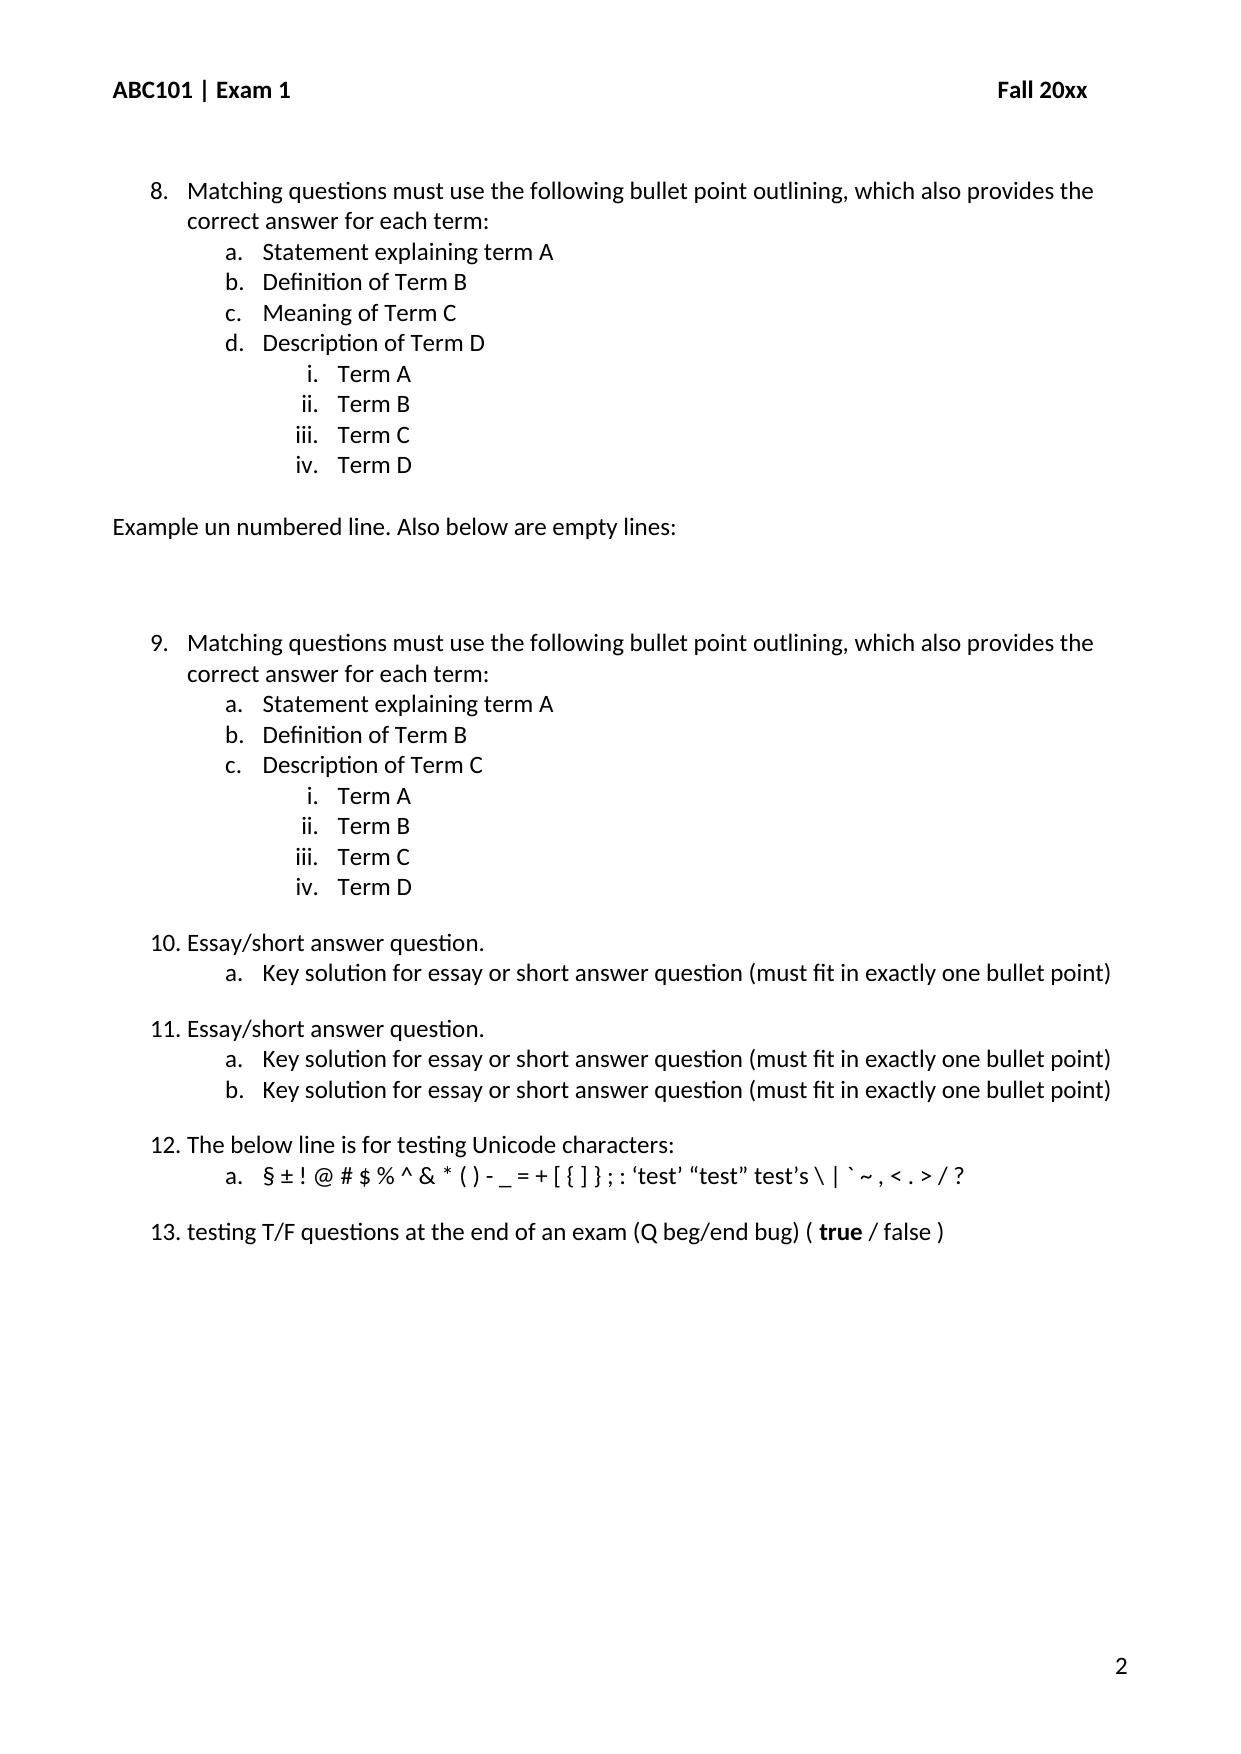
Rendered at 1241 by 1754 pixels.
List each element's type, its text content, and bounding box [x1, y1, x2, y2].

list Definition of Term B [225, 719, 1128, 749]
text Example un numbered line. Also below are empty lines: [112, 511, 1128, 541]
list Term B [319, 810, 1128, 841]
list Term B [319, 389, 1128, 419]
list Key solution for essay or short answer question (must fit in exactly one bullet point) [225, 957, 1128, 988]
list Term D [319, 871, 1128, 902]
list Term D [319, 450, 1128, 480]
text Essay/short answer question. [150, 1013, 1128, 1043]
list Description of Term D [225, 328, 1128, 358]
list Term A [319, 780, 1128, 810]
list Statement explaining term A [225, 236, 1128, 267]
text testing T/F questions at the end of an exam (Q beg/end bug) ( true / false ) [150, 1216, 1128, 1246]
text The below line is for testing Unicode characters: [150, 1129, 1128, 1160]
text Matching questions must use the following bullet point outlining, which also provides the correct answer for each term: [150, 627, 1128, 688]
list Key solution for essay or short answer question (must fit in exactly one bullet point) [225, 1074, 1128, 1104]
list Term C [319, 419, 1128, 450]
list Term A [319, 358, 1128, 389]
list Key solution for essay or short answer question (must fit in exactly one bullet point) [225, 1043, 1128, 1074]
text Essay/short answer question. [150, 927, 1128, 957]
list Meaning of Term C [225, 297, 1128, 328]
list Definition of Term B [225, 267, 1128, 297]
text Matching questions must use the following bullet point outlining, which also provides the correct answer for each term: [150, 175, 1128, 236]
list Description of Term C [225, 749, 1128, 780]
list § ± ! @ # $ % ^ & * ( ) - _ = + [ { ] } ; : ‘test’ “test” test’s \ | ` ~ , < . > / ? [225, 1160, 1128, 1191]
list Statement explaining term A [225, 688, 1128, 719]
list Term C [319, 841, 1128, 871]
